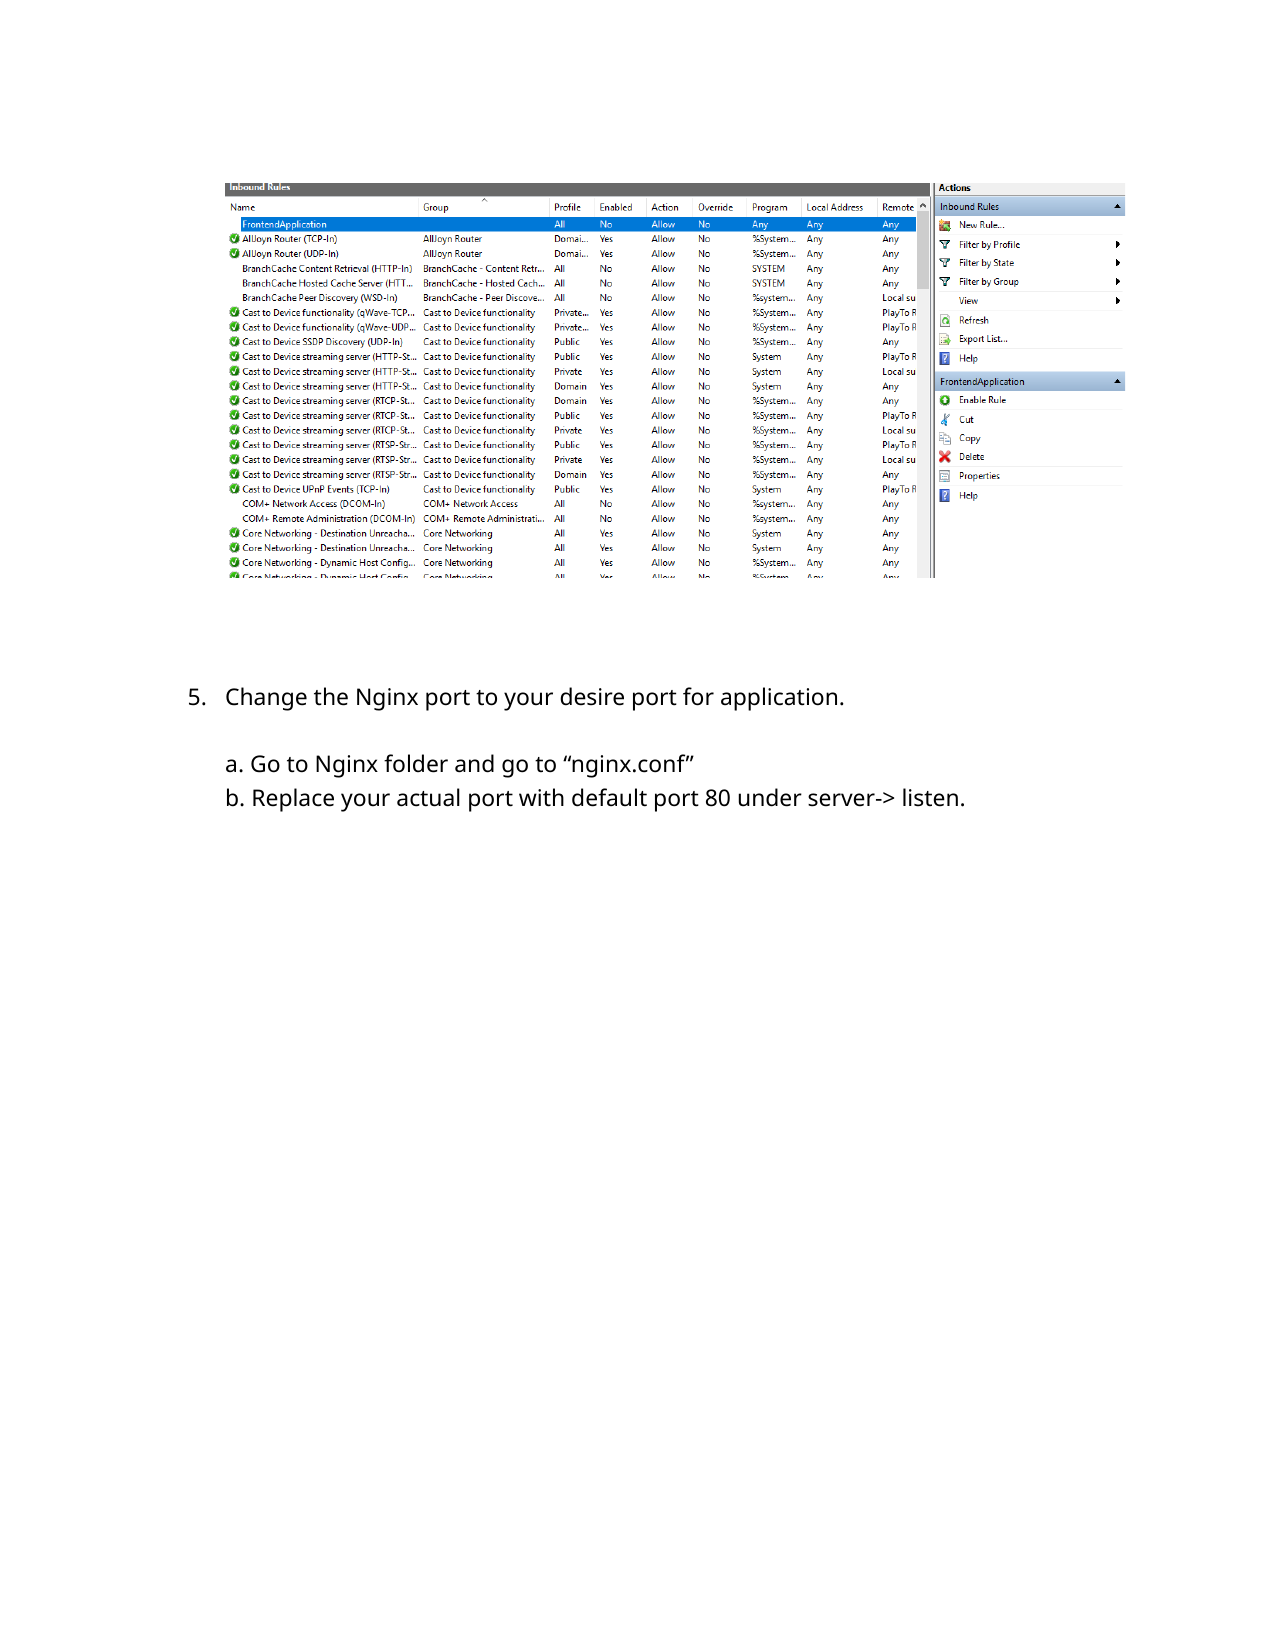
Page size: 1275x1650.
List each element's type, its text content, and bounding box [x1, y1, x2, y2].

picture [225, 183, 1125, 578]
list Change the Nginx port to your desire port for application. a. Go to Nginx folder and go to “nginx.conf” b. Replace your actual port with default port 80 under server-> listen. [187, 681, 1125, 847]
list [187, 150, 1125, 577]
